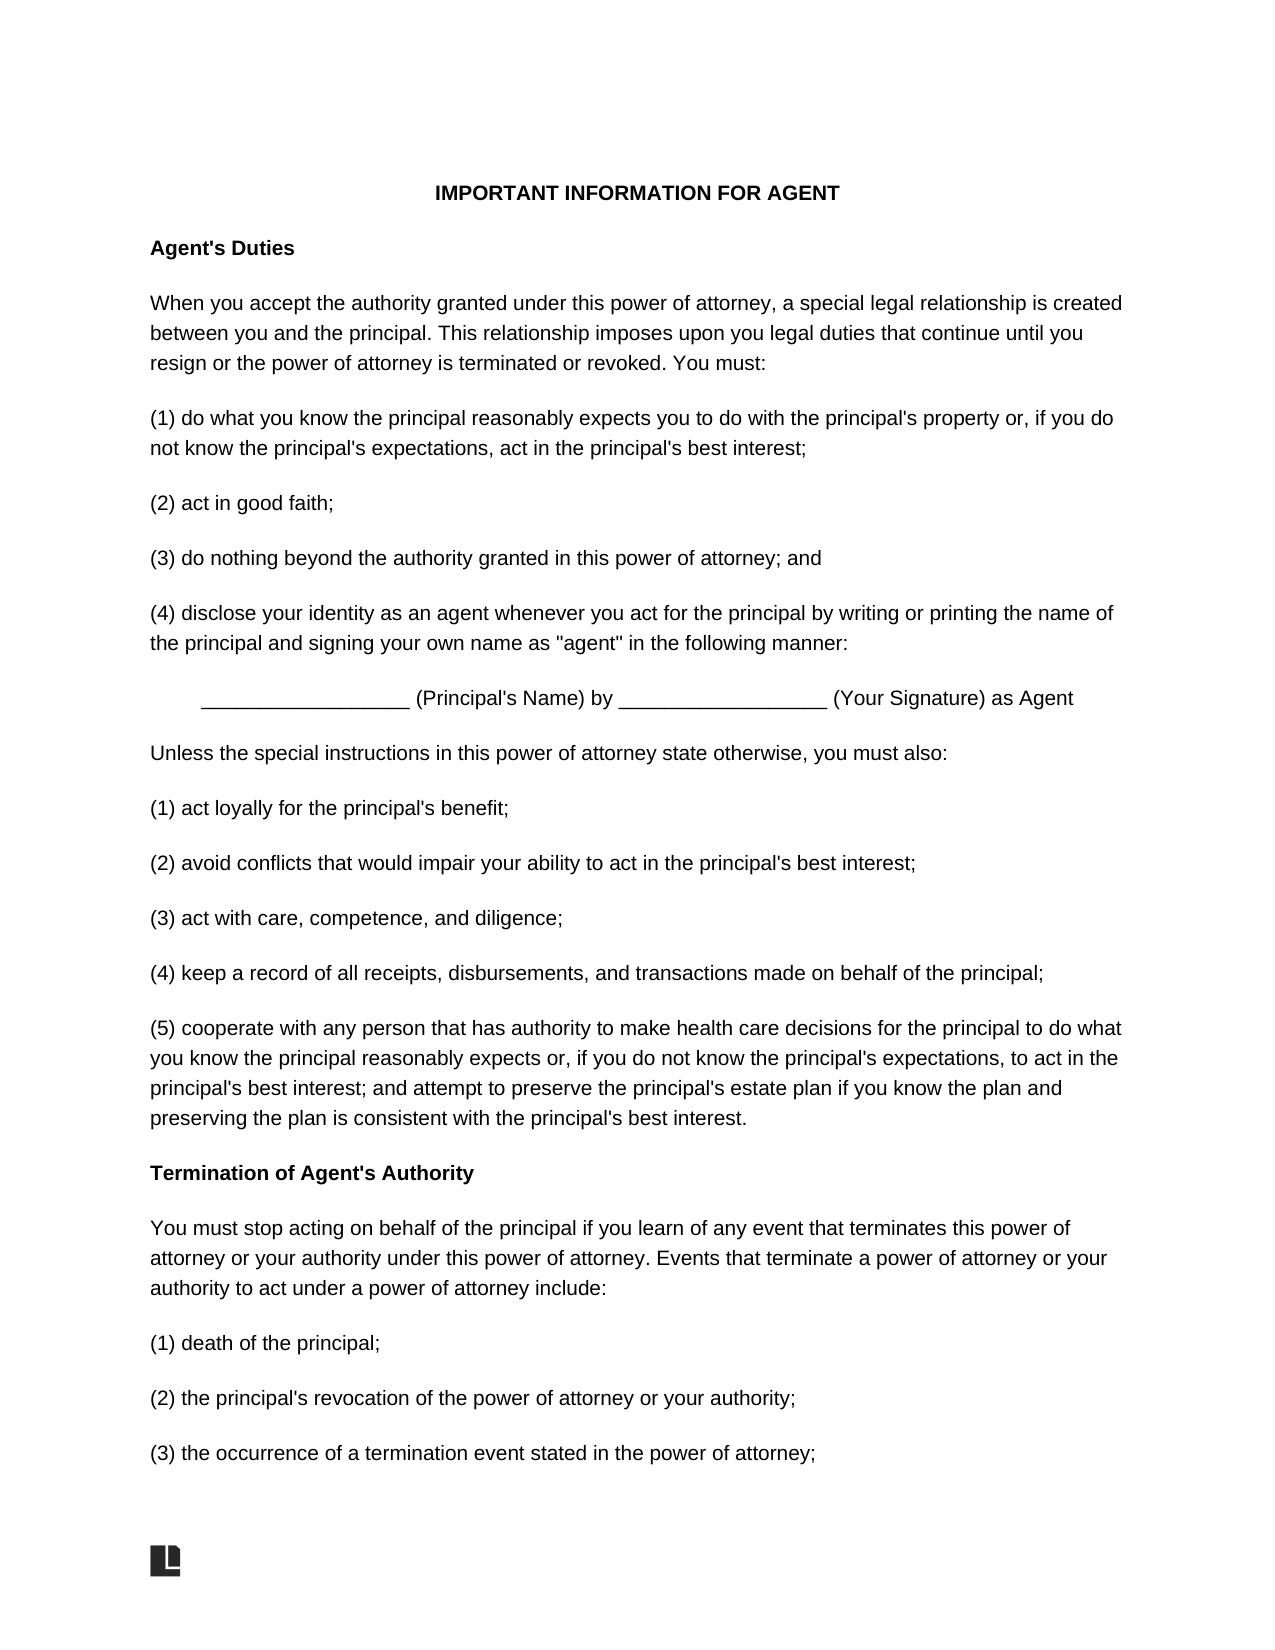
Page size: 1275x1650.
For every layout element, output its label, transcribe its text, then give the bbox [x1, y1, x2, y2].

text (3) act with care, competence, and diligence; [150, 900, 1125, 930]
text (2) act in good faith; [150, 485, 1125, 515]
text (3) the occurrence of a termination event stated in the power of attorney; [150, 1435, 1125, 1465]
text Termination of Agent's Authority [150, 1155, 1125, 1185]
text (3) do nothing beyond the authority granted in this power of attorney; and [150, 540, 1125, 570]
text (5) cooperate with any person that has authority to make health care decisions for the principal to do what you know the principal reasonably expects or, if you do not know the principal's expectations, to act in the principal's best interest; and attempt to preserve the principal's estate plan if you know the plan and preserving the plan is consistent with the principal's best interest. [150, 1010, 1125, 1130]
text IMPORTANT INFORMATION FOR AGENT [150, 175, 1125, 205]
text __________________ (Principal's Name) by __________________ (Your Signature) as Agent [150, 680, 1125, 710]
text (2) avoid conflicts that would impair your ability to act in the principal's best interest; [150, 845, 1125, 875]
text (1) do what you know the principal reasonably expects you to do with the principal's property or, if you do not know the principal's expectations, act in the principal's best interest; [150, 400, 1125, 460]
picture [150, 1545, 181, 1577]
text (1) act loyally for the principal's benefit; [150, 790, 1125, 820]
text (1) death of the principal; [150, 1325, 1125, 1355]
text Unless the special instructions in this power of attorney state otherwise, you must also: [150, 735, 1125, 765]
text You must stop acting on behalf of the principal if you learn of any event that terminates this power of attorney or your authority under this power of attorney. Events that terminate a power of attorney or your authority to act under a power of attorney include: [150, 1210, 1125, 1300]
text (4) disclose your identity as an agent whenever you act for the principal by writing or printing the name of the principal and signing your own name as "agent" in the following manner: [150, 595, 1125, 655]
text (2) the principal's revocation of the power of attorney or your authority; [150, 1380, 1125, 1410]
text (4) keep a record of all receipts, disbursements, and transactions made on behalf of the principal; [150, 955, 1125, 985]
text Agent's Duties [150, 230, 1125, 260]
text When you accept the authority granted under this power of attorney, a special legal relationship is created between you and the principal. This relationship imposes upon you legal duties that continue until you resign or the power of attorney is terminated or revoked. You must: [150, 285, 1125, 375]
